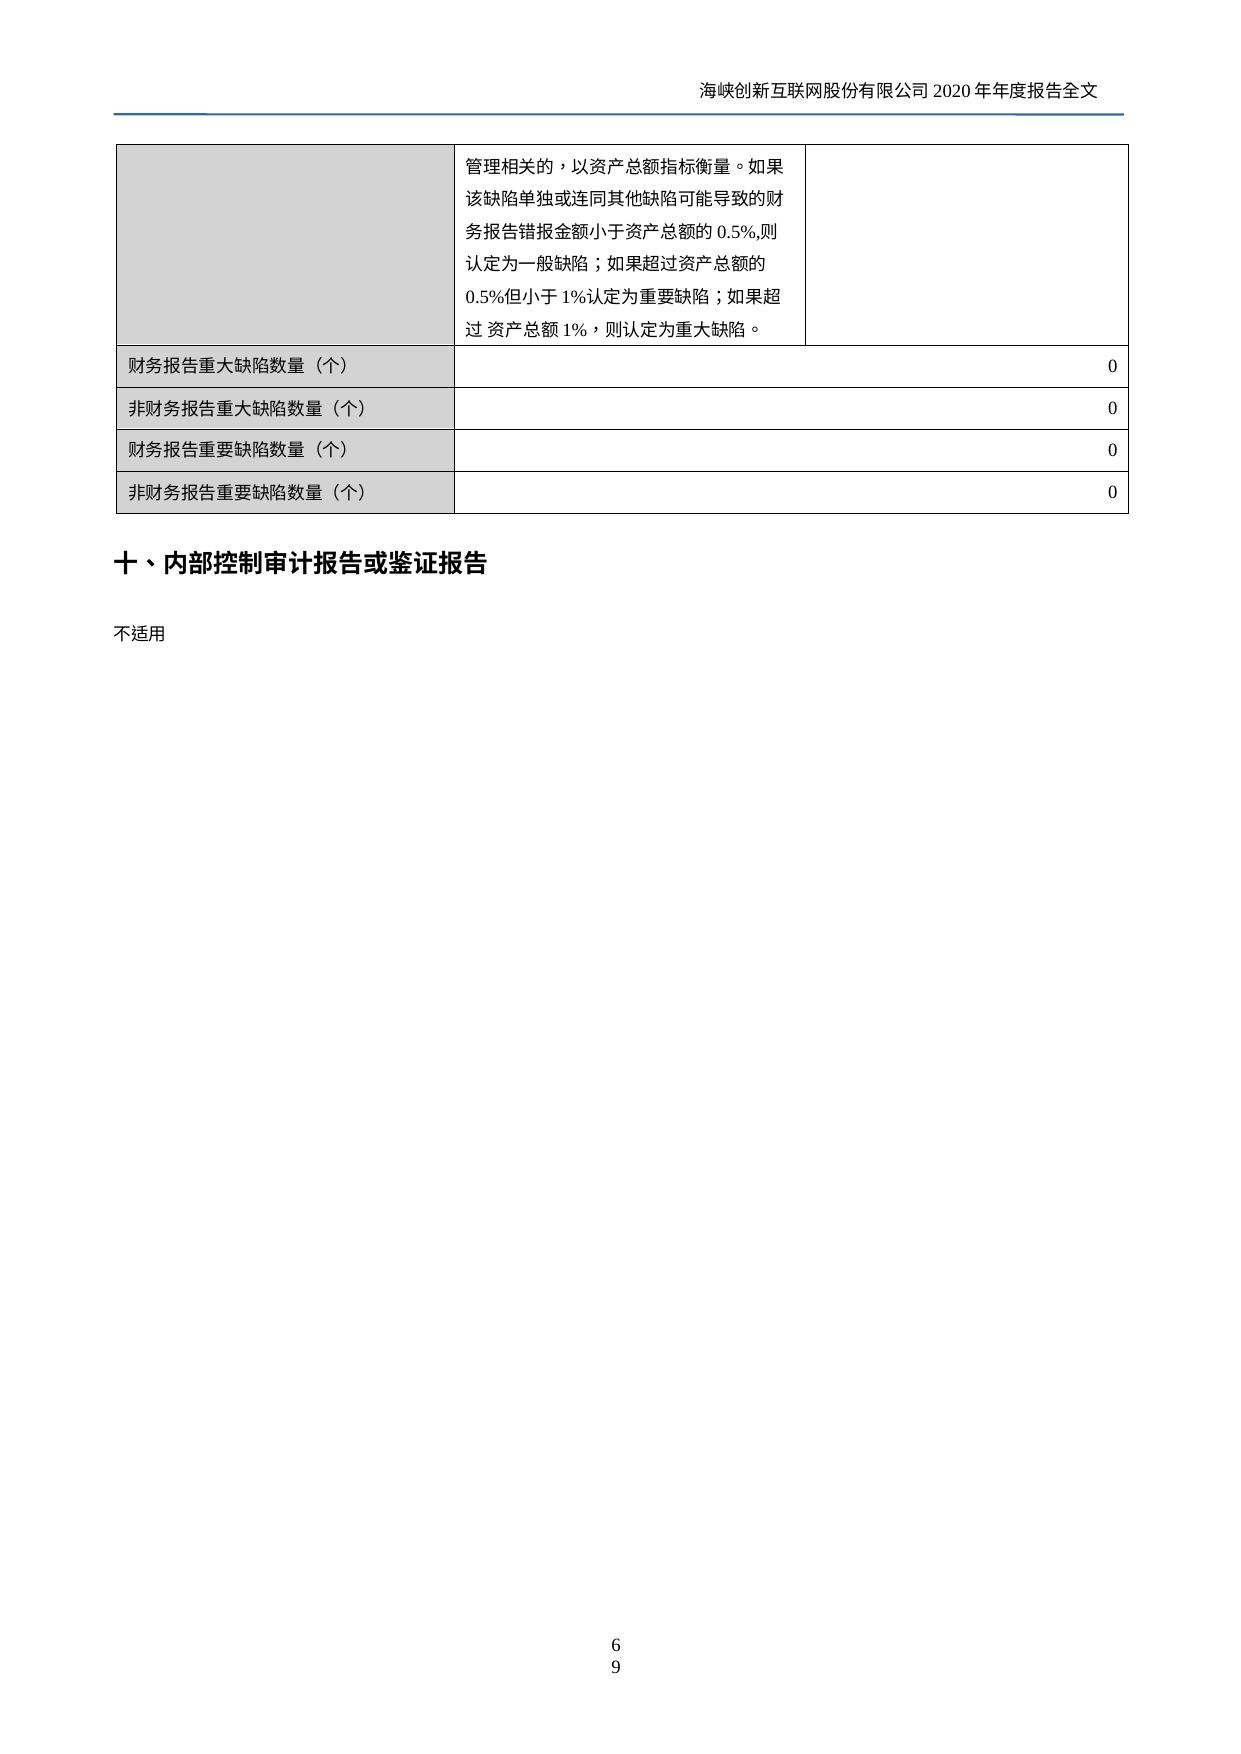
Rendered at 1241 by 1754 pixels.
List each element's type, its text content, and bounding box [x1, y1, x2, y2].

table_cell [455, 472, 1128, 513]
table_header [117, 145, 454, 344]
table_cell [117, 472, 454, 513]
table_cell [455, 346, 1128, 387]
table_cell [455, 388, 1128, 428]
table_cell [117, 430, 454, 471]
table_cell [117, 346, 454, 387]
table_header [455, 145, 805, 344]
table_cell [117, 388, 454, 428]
text 不适用 [113, 621, 1132, 645]
text 十、内部控制审计报告或鉴证报告 [113, 545, 1132, 579]
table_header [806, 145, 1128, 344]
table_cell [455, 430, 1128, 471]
